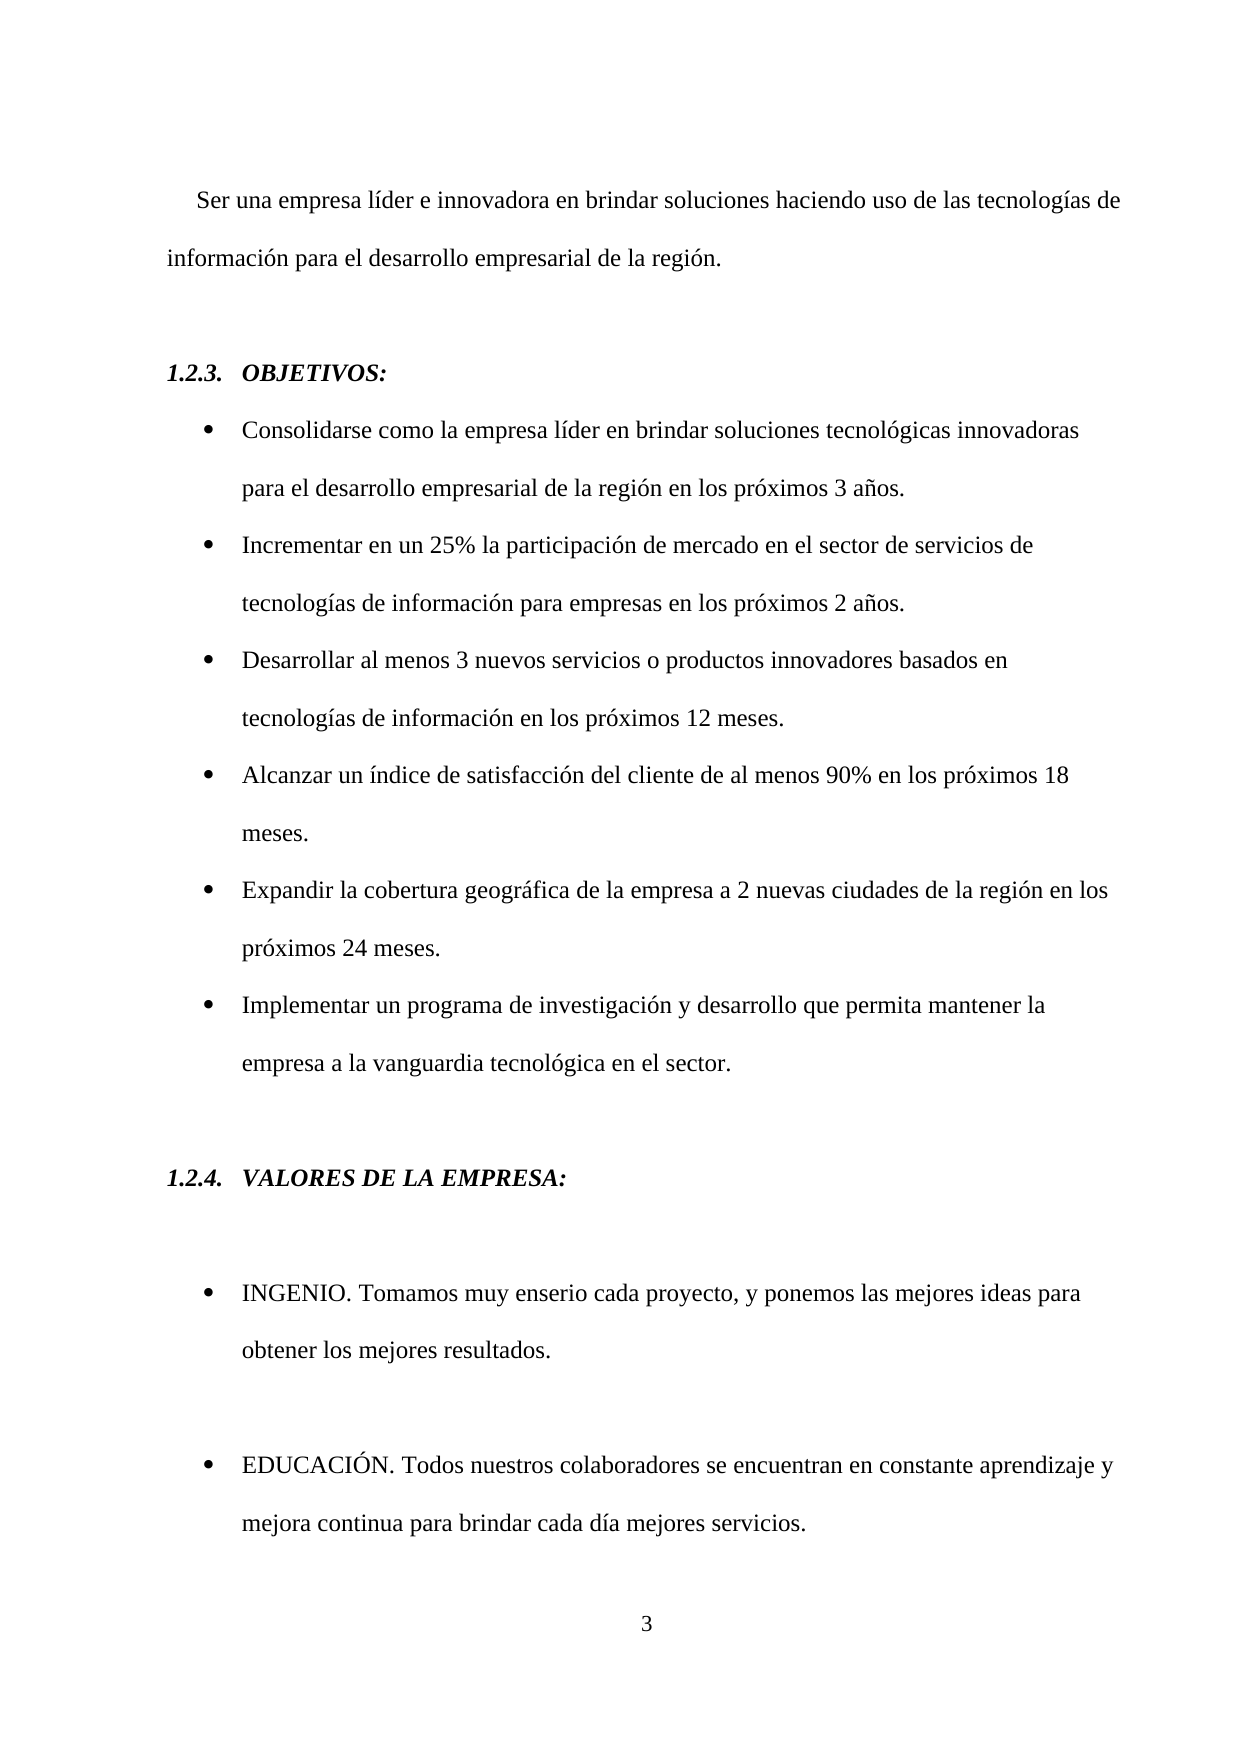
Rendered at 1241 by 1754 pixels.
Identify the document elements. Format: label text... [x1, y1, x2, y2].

list Expandir la cobertura geográfica de la empresa a 2 nuevas ciudades de la región en los próximos 24 meses. [204, 875, 1128, 962]
list INGENIO. Tomamos muy enserio cada proyecto, y ponemos las mejores ideas para obtener los mejores resultados. [204, 1278, 1128, 1364]
list Consolidarse como la empresa líder en brindar soluciones tecnológicas innovadoras para el desarrollo empresarial de la región en los próximos 3 años. [204, 415, 1128, 502]
subtitle OBJETIVOS: [167, 358, 1128, 387]
list EDUCACIÓN. Todos nuestros colaboradores se encuentran en constante aprendizaje y mejora continua para brindar cada día mejores servicios. [204, 1450, 1128, 1537]
list Alcanzar un índice de satisfacción del cliente de al menos 90% en los próximos 18 meses. [204, 760, 1128, 847]
subtitle VALORES DE LA EMPRESA: [167, 1163, 1128, 1192]
list Incrementar en un 25% la participación de mercado en el sector de servicios de tecnologías de información para empresas en los próximos 2 años. [204, 530, 1128, 617]
list Desarrollar al menos 3 nuevos servicios o productos innovadores basados en tecnologías de información en los próximos 12 meses. [204, 645, 1128, 732]
list Implementar un programa de investigación y desarrollo que permita mantener la empresa a la vanguardia tecnológica en el sector. [204, 990, 1128, 1077]
text Ser una empresa líder e innovadora en brindar soluciones haciendo uso de las tecnologías de información para el desarrollo empresarial de la región. [167, 185, 1128, 272]
